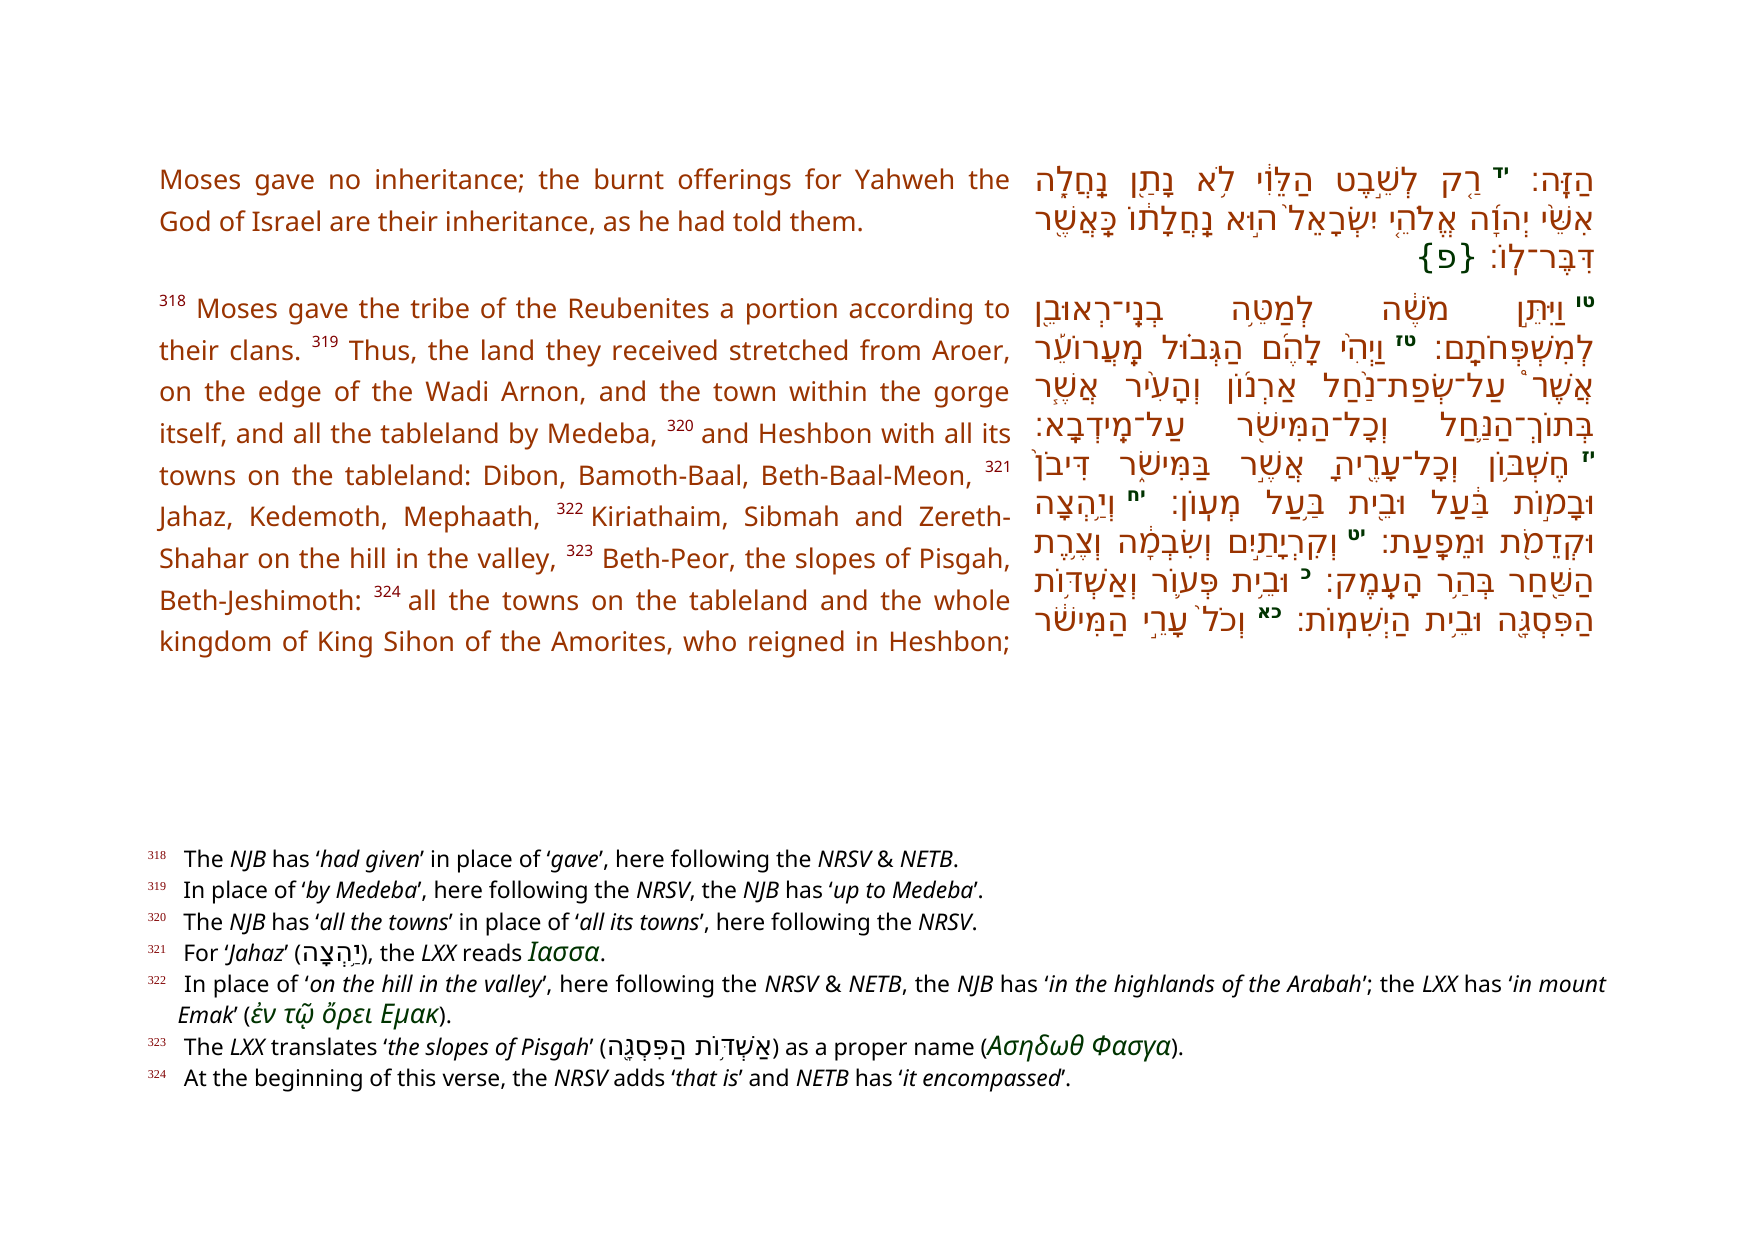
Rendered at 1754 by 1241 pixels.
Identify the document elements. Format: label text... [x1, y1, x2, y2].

table_cell ח עִמּ֗וֹ הָרֽאוּבֵנִי֙ וְהַגָּדִ֔י לָֽקְח֖וּ נַֽחֲלָתָ֑ם אֲשֶׁר֩ נָתַ֨ן לָהֶ֜ם מֹשֶׁ֗ה בְּעֵ֤בֶר הַיַּרְדֵּן֙ מִזְרָ֔חָה כַּֽאֲשֶׁר֙ נָתַ֣ן לָהֶ֔ם מֹשֶׁ֖ה עֶ֥בֶד יְהוָֽה׃ ט מֵֽעֲרוֹעֵ֡ר אֲשֶׁר֩ עַל־שְׂפַת־נַ֨חַל אַרְנ֜וֹן וְהָעִ֨יר אֲשֶׁ֧ר בְּתוֹךְ־הַנַּ֛חַל וְכָל־הַמִּישֹׁ֥ר מֵֽידְבָ֖א עַד־דִּיבֽוֹן׃ י וְכֹ֗ל עָרֵי֙ סִיחוֹן֙ מֶ֣לֶךְ הָֽאֱמֹרִ֔י אֲשֶׁ֥ר מָלַ֖ךְ בְּחֶשְׁבּ֑וֹן עַד־גְּב֖וּל בְּנֵ֥י עַמּֽוֹן׃ יא וְהַגִּלְעָ֞ד וּגְב֧וּל הַגְּשׁוּרִ֣י וְהַמַּֽעֲכָתִ֗י וְכֹ֨ל הַ֥ר חֶרְמ֛וֹן וְכָל־הַבָּשָׁ֖ן עַד־סַלְכָֽה׃ יב כָּל־מַמְלְכ֥וּת עוֹג֙ בַּבָּשָׁ֔ן אֲשֶׁר־מָלַ֥ךְ בְּעַשְׁתָּר֖וֹת וּבְאֶדְרֶ֑עִי ה֤וּא נִשְׁאַר֙ מִיֶּ֣תֶר הָֽרְפָאִ֔ים וַיַּכֵּ֥ם מֹשֶׁ֖ה וַיֹּֽרִשֵֽׁם׃ יג וְלֹ֤א הוֹרִ֨ישׁוּ֙ בְּנֵ֣י יִשְׂרָאֵ֔ל אֶת־הַגְּשׁוּרִ֖י וְאֶת־הַמַּֽעֲכָתִ֑י וַיֵּ֨שֶׁב גְּשׁ֤וּר וּמַֽעֲכָת֙ בְּקֶ֣רֶב יִשְׂרָאֵ֔ל עַ֖ד הַיּ֥וֹם הַזֶּֽה׃ יד רַ֚ק לְשֵׁ֣בֶט הַלֵּוִ֔י לֹ֥א נָתַ֖ן נַֽחֲלָ֑ה אִשֵּׁ֨י יְהוָ֜ה אֱלֹהֵ֤י יִשְׂרָאֵל֙ ה֣וּא נַֽחֲלָת֔וֹ כַּֽאֲשֶׁ֖ר דִּבֶּר־לֽוֹ׃ {פ} [1023, 148, 1606, 277]
table_cell טו וַיִּתֵּ֣ן מֹשֶׁ֔ה לְמַטֵּ֥ה בְנֵֽי־רְאוּבֵ֖ן לְמִשְׁפְּחֹתָֽם׃ טז וַיְהִ֨י לָהֶ֜ם הַגְּב֗וּל מֵֽעֲרוֹעֵ֡ר אֲשֶׁר֩ עַל־שְׂפַת־נַ֨חַל אַרְנ֜וֹן וְהָעִ֨יר אֲשֶׁ֧ר בְּתוֹךְ־הַנַּ֛חַל וְכָל־הַמִּישֹׁ֖ר עַל־מֵֽידְבָֽא׃ יז חֶשְׁבּ֥וֹן וְכָל־עָרֶ֖יהָ אֲשֶׁ֣ר בַּמִּישֹׁ֑ר דִּיבֹן֙ וּבָמ֣וֹת בַּ֔עַל וּבֵ֖ית בַּ֥עַל מְעֽוֹן׃ יח וְיַ֥הְצָה וּקְדֵמֹ֖ת וּמֵפָֽעַת׃ יט וְקִרְיָתַ֣יִם וְשִׂבְמָ֔ה וְצֶ֥רֶת הַשַּׁ֖חַר בְּהַ֥ר הָעֵֽמֶק׃ כ וּבֵ֥ית פְּע֛וֹר וְאַשְׁדּ֥וֹת הַפִּסְגָּ֖ה וּבֵ֥ית הַיְשִׁמֽוֹת׃ כא וְכֹל֙ עָרֵ֣י הַמִּישֹׁ֔ר וְכָֽל־מַמְלְכ֗וּת סִיחוֹן֙ מֶ֣לֶךְ הָֽאֱמֹרִ֔י אֲשֶׁ֥ר מָלַ֖ךְ בְּחֶשְׁבּ֑וֹן אֲשֶׁר֩ הִכָּ֨ה מֹשֶׁ֜ה אֹת֣וֹ ׀ וְאֶת־נְשִׂיאֵ֣י מִדְיָ֗ן אֶת־אֱוִ֤י וְאֶת־רֶ֨קֶם֙ וְאֶת־צ֤וּר וְאֶת־חוּר֙ וְאֶת־רֶ֔בַע נְסִיכֵ֣י סִיח֔וֹן יֹֽשְׁבֵ֖י הָאָֽרֶץ׃ כב וְאֶת־בִּלְעָ֥ם בֶּן־בְּע֖וֹר הַקּוֹסֵ֑ם הָֽרְג֧וּ בְנֵֽי־יִשְׂרָאֵ֛ל בַּחֶ֖רֶב אֶל־חַלְלֵיהֶֽם׃ כג וַיְהִ֗י גְּבוּל֙ בְּנֵ֣י רְאוּבֵ֔ן הַיַּרְדֵּ֖ן וּגְב֑וּל זֹ֣את נַֽחֲלַ֤ת בְּנֵֽי־רְאוּבֵן֙ לְמִשְׁפְּחוֹתָ֔ם הֶֽעָרִ֖ים וְחַצְרֵיהֶֽן׃ {פ} [1023, 277, 1606, 660]
table_cell Moses gave the tribe of the Reubenites a portion according to their clans. Thus, the land they received stretched from Aroer, on the edge of the Wadi Arnon, and the town within the gorge itself, and all the tableland by Medeba, and Heshbon with all its towns on the tableland: Dibon, Bamoth-Baal, Beth-Baal-Meon, Jahaz, Kedemoth, Mephaath, Kiriathaim, Sibmah and Zereth-Shahar on the hill in the valley, Beth-Peor, the slopes of Pisgah, Beth-Jeshimoth: all the towns on the tableland and the whole kingdom of King Sihon of the Amorites, who reigned in Heshbon; whom Moses defeated with the princes of Midian, Evi, Rekem, Zur, Hur and Reba, vassals of Sihon who lived in the land. As for Balaam son of Beor, the diviner, the Israelites had put him to the sword with others they had slaughtered. The border of the tribe of Reuben was the Jordan. This was the inheritance of the sons of Reuben according to their clans, with the towns and their outlying villages. [148, 277, 1023, 660]
table_cell With him, the Reubenites and the Gadites received the allotted inheritance given them by Moses beyond the Jordan eastwards, as Moses the servant of Yahweh gave them the land onward from Aroer, on the edge of the Wadi Arnon, and from the town within the gorge itself; all the tableland of Medeba to Dibon; all the towns of King Sihon of the Amorites, who reigned in Heshbon, to the Ammonite border; and Gilead, the territory of the Geshurites and Maacathites, all Mount Hermon and all Bashan to Salecah; all the kingdom of Og in Bashan, who reigned in Ashteroth and Edrei, the last survivor of the Rephaim. Moses conquered and dispossessed these. Yet, the Israelites did not dispossess the Geshurites or the Maacathites, hence Geshur and Maacah live in Israel even today. To the tribe of Levi alone Moses gave no inheritance; the burnt offerings for Yahweh the God of Israel are their inheritance, as he had told them. [148, 148, 1023, 277]
